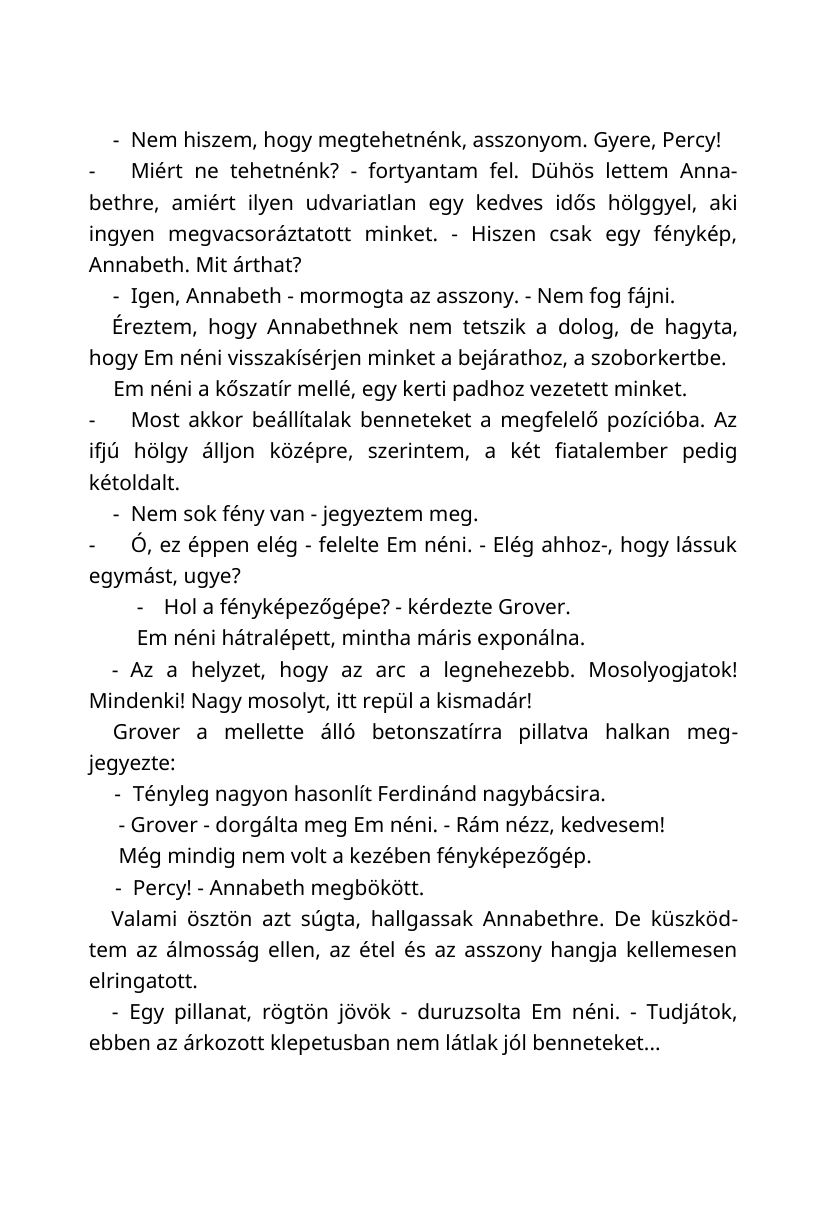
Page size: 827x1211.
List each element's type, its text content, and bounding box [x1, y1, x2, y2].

text Em néni hátralépett, mintha máris exponálna. [114, 621, 612, 652]
list Nem hiszem, hogy megtehetnénk, asszonyom. Gyere, Percy! [113, 123, 738, 154]
list Igen, Annabeth - mormogta az asszony. - Nem fog fájni. [113, 278, 738, 309]
text Em néni a kőszatír mellé, egy kerti padhoz vezetett minket. [113, 372, 738, 403]
text Éreztem, hogy Annabethnek nem tetszik a dolog, de hagyta, hogy Em néni visszakísérjen minket a bejárathoz, a szoborkertbe. [89, 310, 738, 372]
text Grover a mellette álló betonszatírra pillatva halkan megjegyezte: [89, 715, 738, 777]
text - Grover - dorgálta meg Em néni. - Rám nézz, kedvesem! [89, 808, 738, 839]
text - Egy pillanat, rögtön jövök - duruzsolta Em néni. - Tudjátok, ebben az árkozott klepetusban nem látlak jól benneteket... [89, 994, 738, 1056]
text - Hol a fényképezőgépe? - kérdezte Grover. [114, 590, 612, 621]
text - Tényleg nagyon hasonlít Ferdinánd nagybácsira. [114, 777, 738, 808]
list Ó, ez éppen elég - felelte Em néni. - Elég ahhoz-, hogy lássuk egymást, ugye? [89, 528, 738, 590]
list Most akkor beállítalak benneteket a megfelelő pozícióba. Az ifjú hölgy álljon középre, szerintem, a két fiatalember pedig kétoldalt. [89, 403, 738, 496]
list Nem sok fény van - jegyeztem meg. [113, 496, 738, 527]
list Percy! - Annabeth megbökött. [115, 870, 738, 901]
text Valami ösztön azt súgta, hallgassak Annabethre. De küszködtem az álmosság ellen, az étel és az asszony hangja kellemesen elringatott. [89, 901, 738, 994]
text Még mindig nem volt a kezében fényképezőgép. [89, 839, 738, 870]
list Miért ne tehetnénk? - fortyantam fel. Dühös lettem Anna-bethre, amiért ilyen udvariatlan egy kedves idős hölggyel, aki ingyen megvacsoráztatott minket. - Hiszen csak egy fénykép, Annabeth. Mit árthat? [89, 154, 738, 278]
text - Az a helyzet, hogy az arc a legnehezebb. Mosolyogjatok! Mindenki! Nagy mosolyt, itt repül a kismadár! [89, 652, 738, 714]
